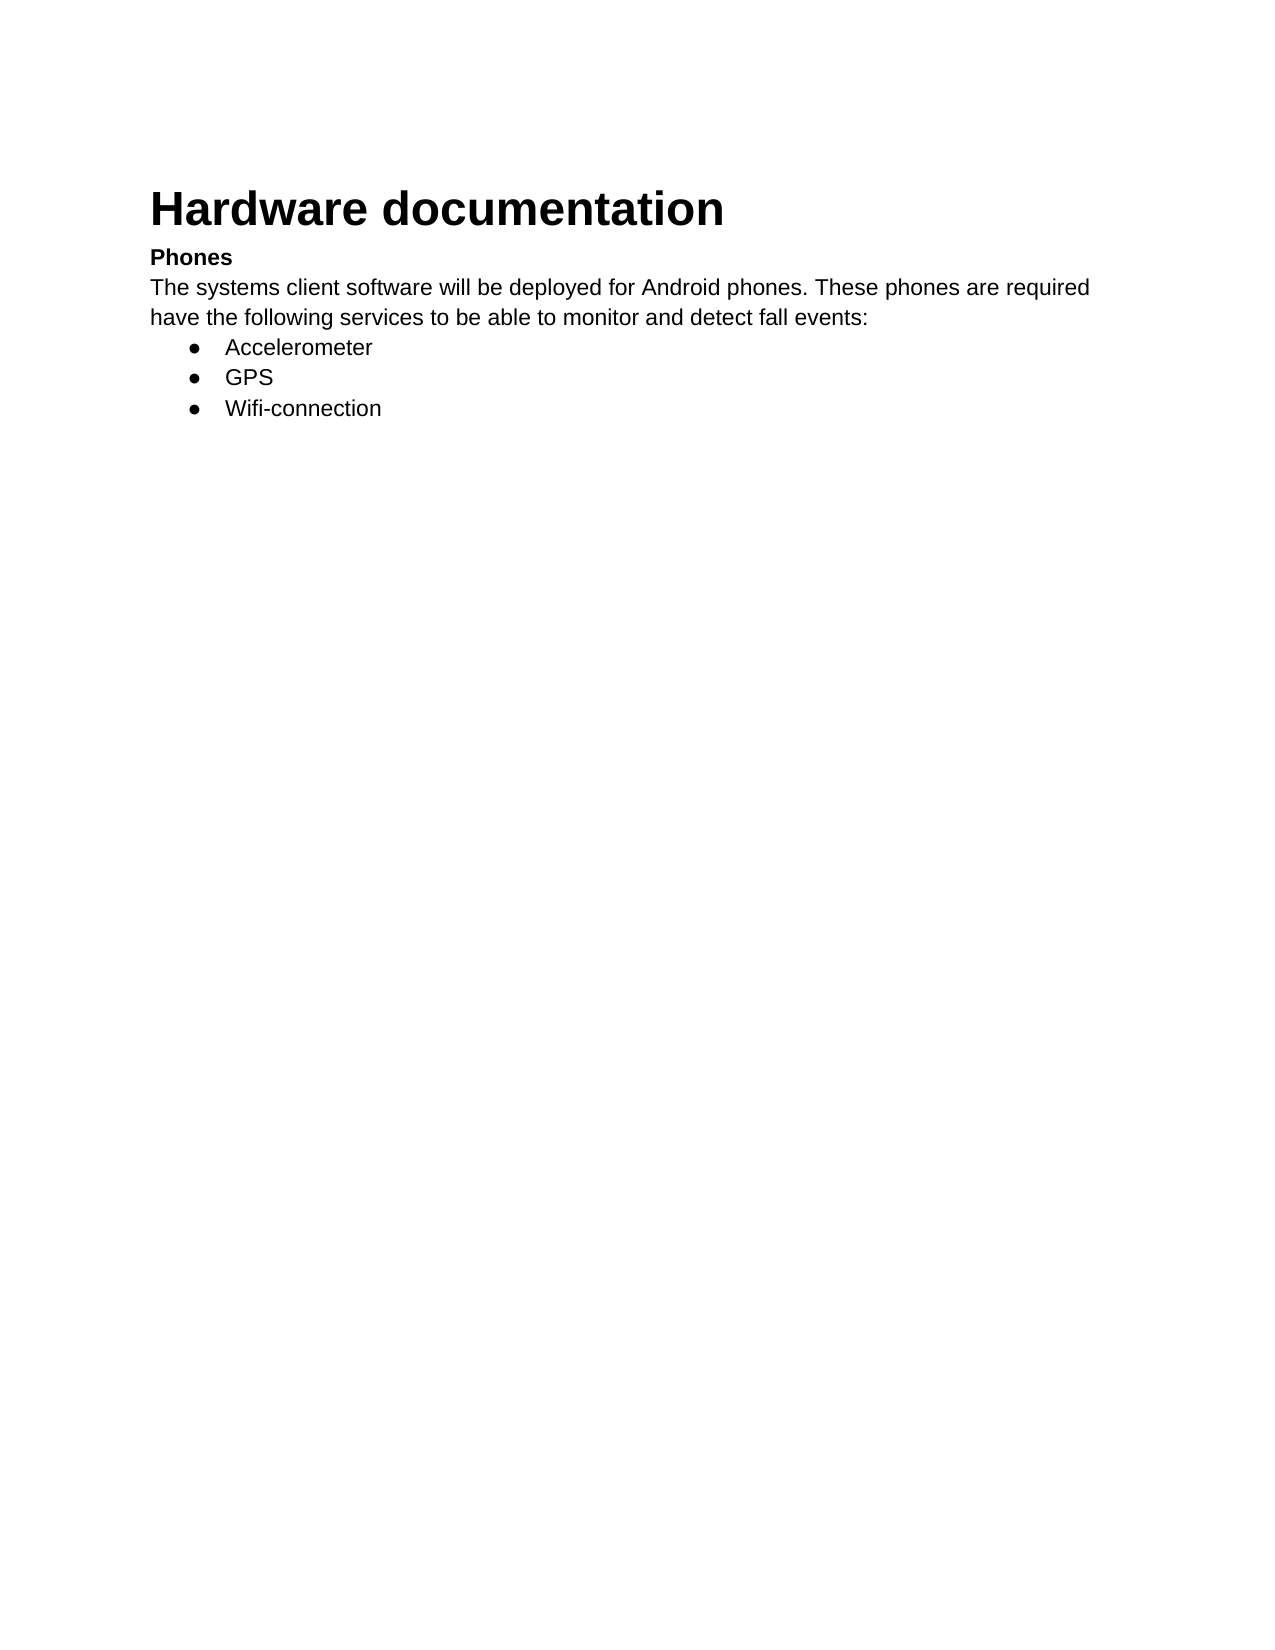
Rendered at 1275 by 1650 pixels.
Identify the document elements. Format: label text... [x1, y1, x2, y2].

text The systems client software will be deployed for Android phones. These phones are required have the following services to be able to monitor and detect fall events: [150, 274, 1125, 330]
list Accelerometer [187, 334, 1125, 361]
text Phones [150, 243, 1125, 270]
text Hardware documentation [150, 180, 1125, 235]
list GPS [187, 364, 1125, 391]
list Wifi-connection [187, 394, 1125, 421]
